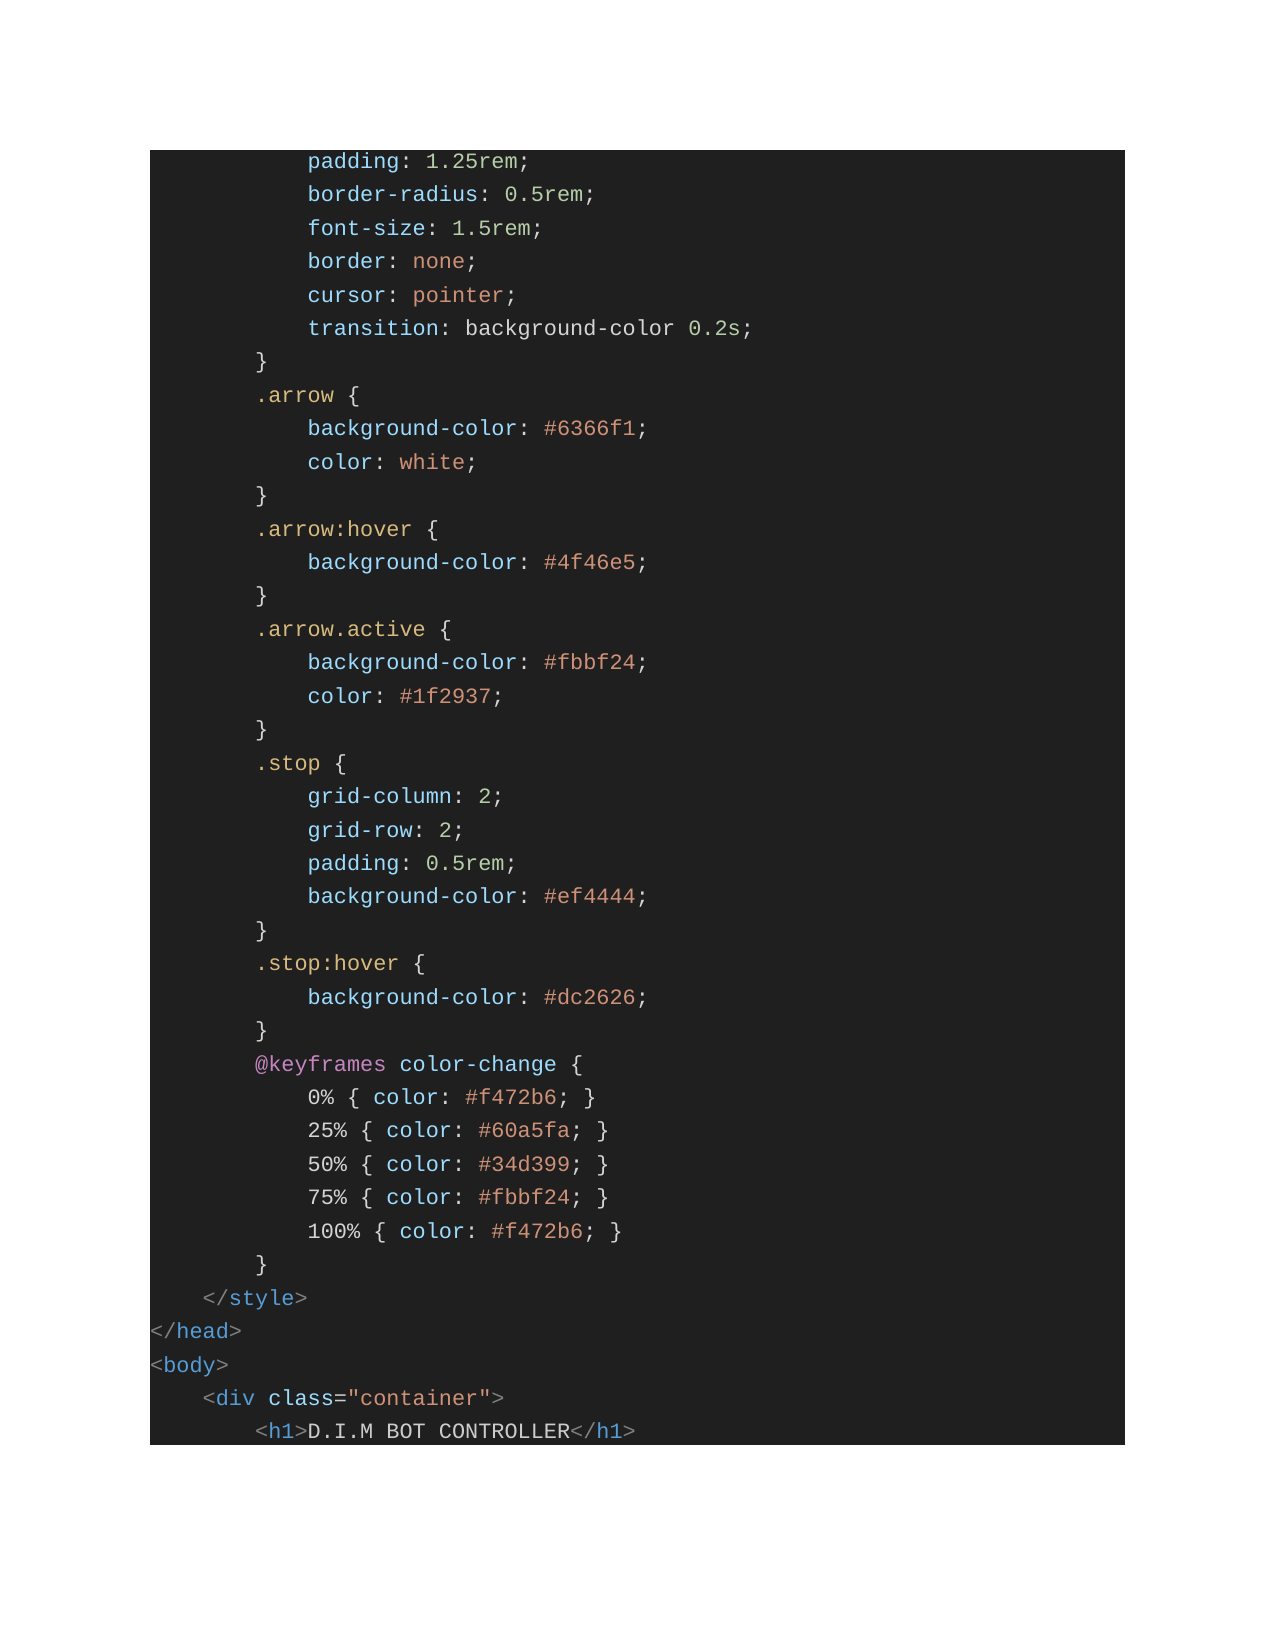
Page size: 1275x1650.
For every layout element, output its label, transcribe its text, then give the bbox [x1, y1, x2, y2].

text font-size: 1.5rem; [150, 217, 1125, 242]
text cursor: pointer; [150, 284, 1125, 308]
text color: white; [150, 451, 1125, 476]
text background-color: #6366f1; [150, 417, 1125, 442]
text } [150, 351, 1125, 375]
text background-color: #dc2626; [150, 986, 1125, 1011]
text background-color: #fbbf24; [150, 652, 1125, 676]
text </head> [150, 1320, 1125, 1345]
text color: #1f2937; [150, 685, 1125, 710]
text grid-row: 2; [150, 819, 1125, 843]
text .arrow { [150, 384, 1125, 409]
text padding: 1.25rem; [150, 150, 1125, 175]
text } [150, 718, 1125, 743]
text 50% { color: #34d399; } [150, 1153, 1125, 1178]
text .stop { [150, 752, 1125, 777]
text border-radius: 0.5rem; [150, 183, 1125, 208]
text 25% { color: #60a5fa; } [150, 1120, 1125, 1144]
text } [150, 585, 1125, 609]
text } [150, 1253, 1125, 1278]
text .arrow:hover { [150, 518, 1125, 543]
text background-color: #4f46e5; [150, 551, 1125, 576]
text } [150, 484, 1125, 509]
text padding: 0.5rem; [150, 852, 1125, 877]
text background-color: #ef4444; [150, 886, 1125, 910]
text border: none; [150, 250, 1125, 275]
text <div class="container"> [150, 1387, 1125, 1412]
text <h1>D.I.M BOT CONTROLLER</h1> [150, 1421, 1125, 1445]
text .arrow.active { [150, 618, 1125, 643]
text </style> [150, 1287, 1125, 1312]
text transition: background-color 0.2s; [150, 317, 1125, 342]
text .stop:hover { [150, 952, 1125, 977]
text 100% { color: #f472b6; } [150, 1220, 1125, 1245]
text 0% { color: #f472b6; } [150, 1086, 1125, 1111]
text <body> [150, 1354, 1125, 1378]
text 75% { color: #fbbf24; } [150, 1187, 1125, 1211]
text } [150, 919, 1125, 944]
text } [150, 1019, 1125, 1044]
text @keyframes color-change { [150, 1053, 1125, 1078]
text grid-column: 2; [150, 785, 1125, 810]
